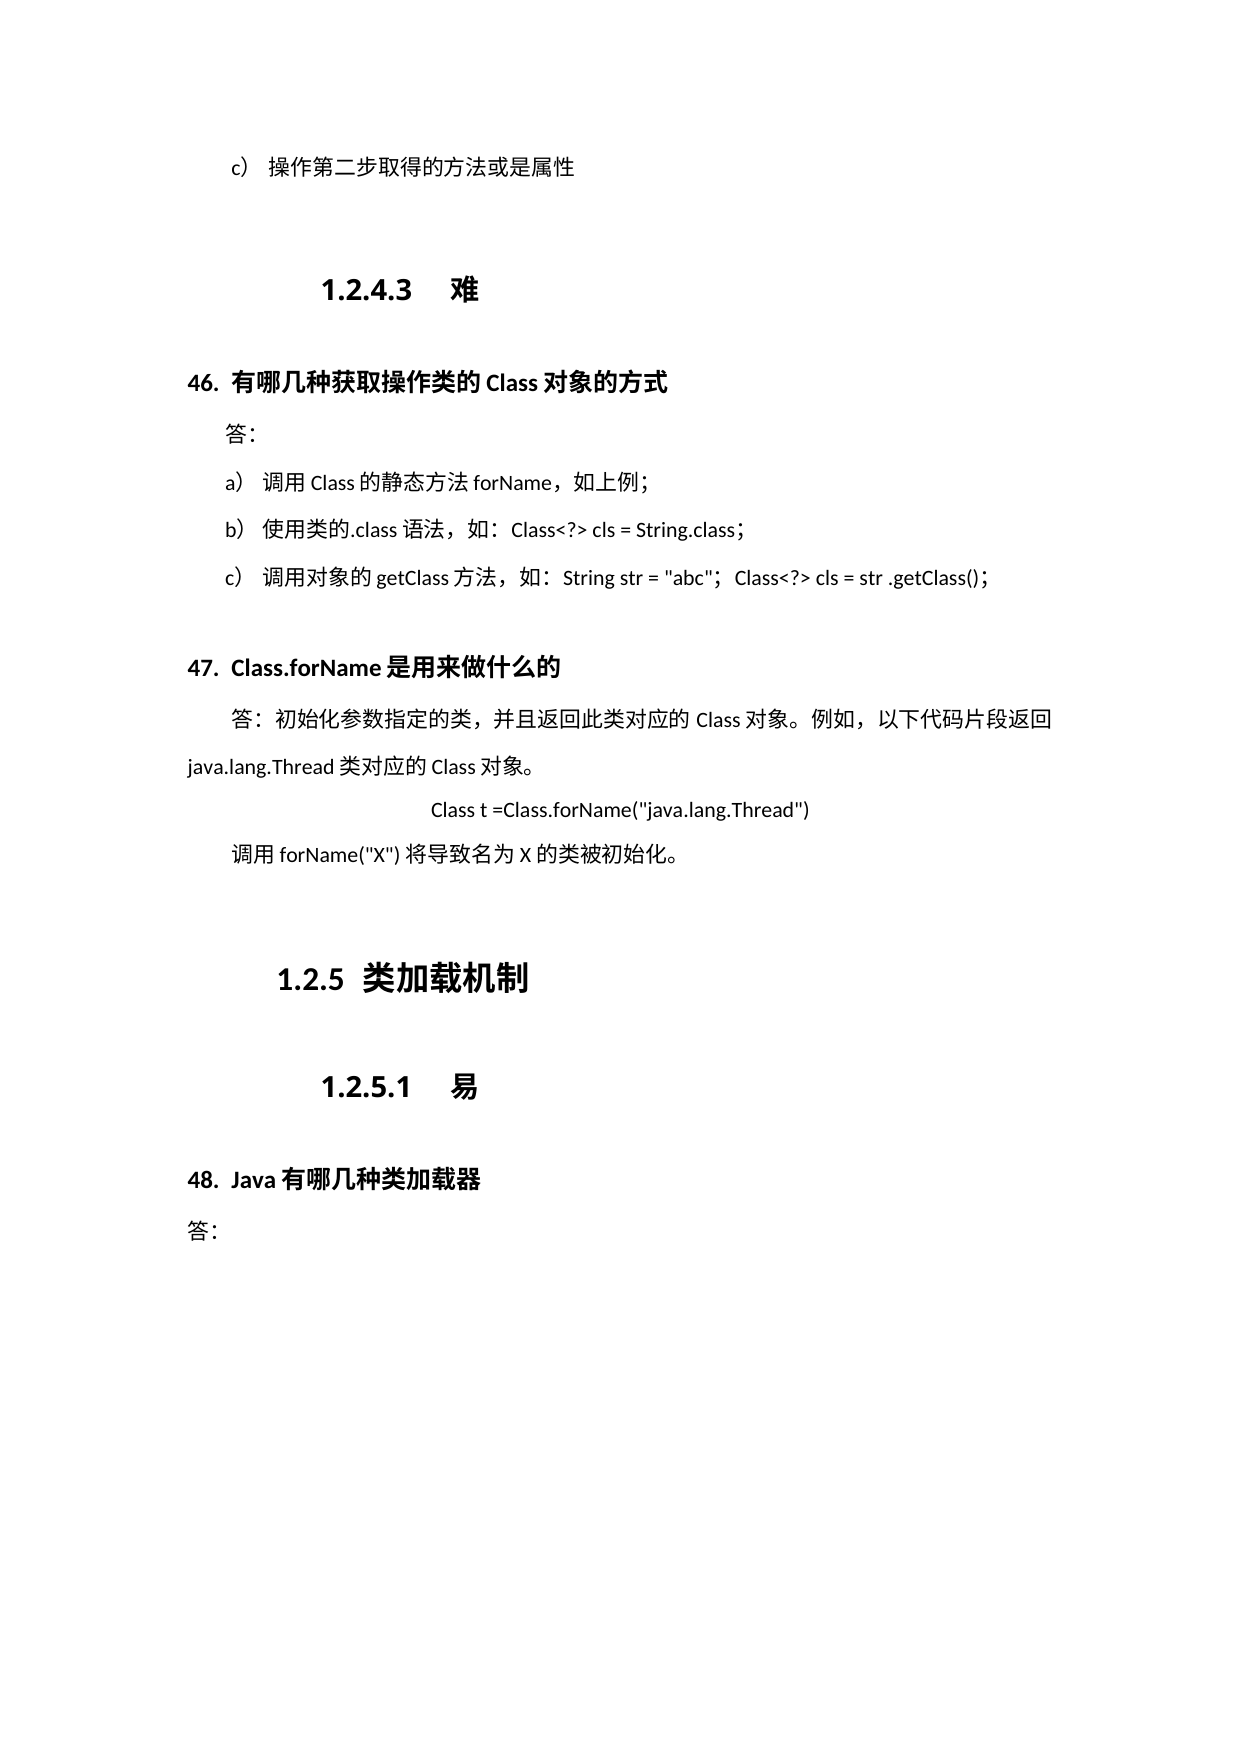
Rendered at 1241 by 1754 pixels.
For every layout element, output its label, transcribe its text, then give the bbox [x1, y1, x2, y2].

text 答：初始化参数指定的类，并且返回此类对应的Class 对象。例如，以下代码片段返回 java.lang.Thread 类对应的Class对象。 [187, 702, 1053, 781]
list Class.forName是用来做什么的 [187, 647, 1053, 683]
subtitle 易 [320, 1064, 1053, 1106]
text 答： [187, 1214, 1053, 1246]
text 调用forName("X") 将导致名为 X 的类被初始化。 [187, 837, 1053, 868]
list 使用类的.class语法，如：Class<?> cls = String.class； [225, 512, 1053, 544]
list 调用对象的getClass方法，如：String str = "abc"；Class<?> cls = str .getClass()； [225, 560, 1053, 591]
subtitle 难 [320, 267, 1053, 309]
list Java有哪几种类加载器 [187, 1160, 1053, 1196]
subtitle 类加载机制 [276, 951, 1053, 999]
list 调用Class的静态方法forName，如上例； [225, 465, 1053, 496]
list 有哪几种获取操作类的Class对象的方式 [187, 363, 1053, 399]
list 操作第二步取得的方法或是属性 [231, 150, 1053, 182]
text Class t =Class.forName("java.lang.Thread") [187, 797, 1053, 823]
text 答： [187, 417, 1053, 449]
